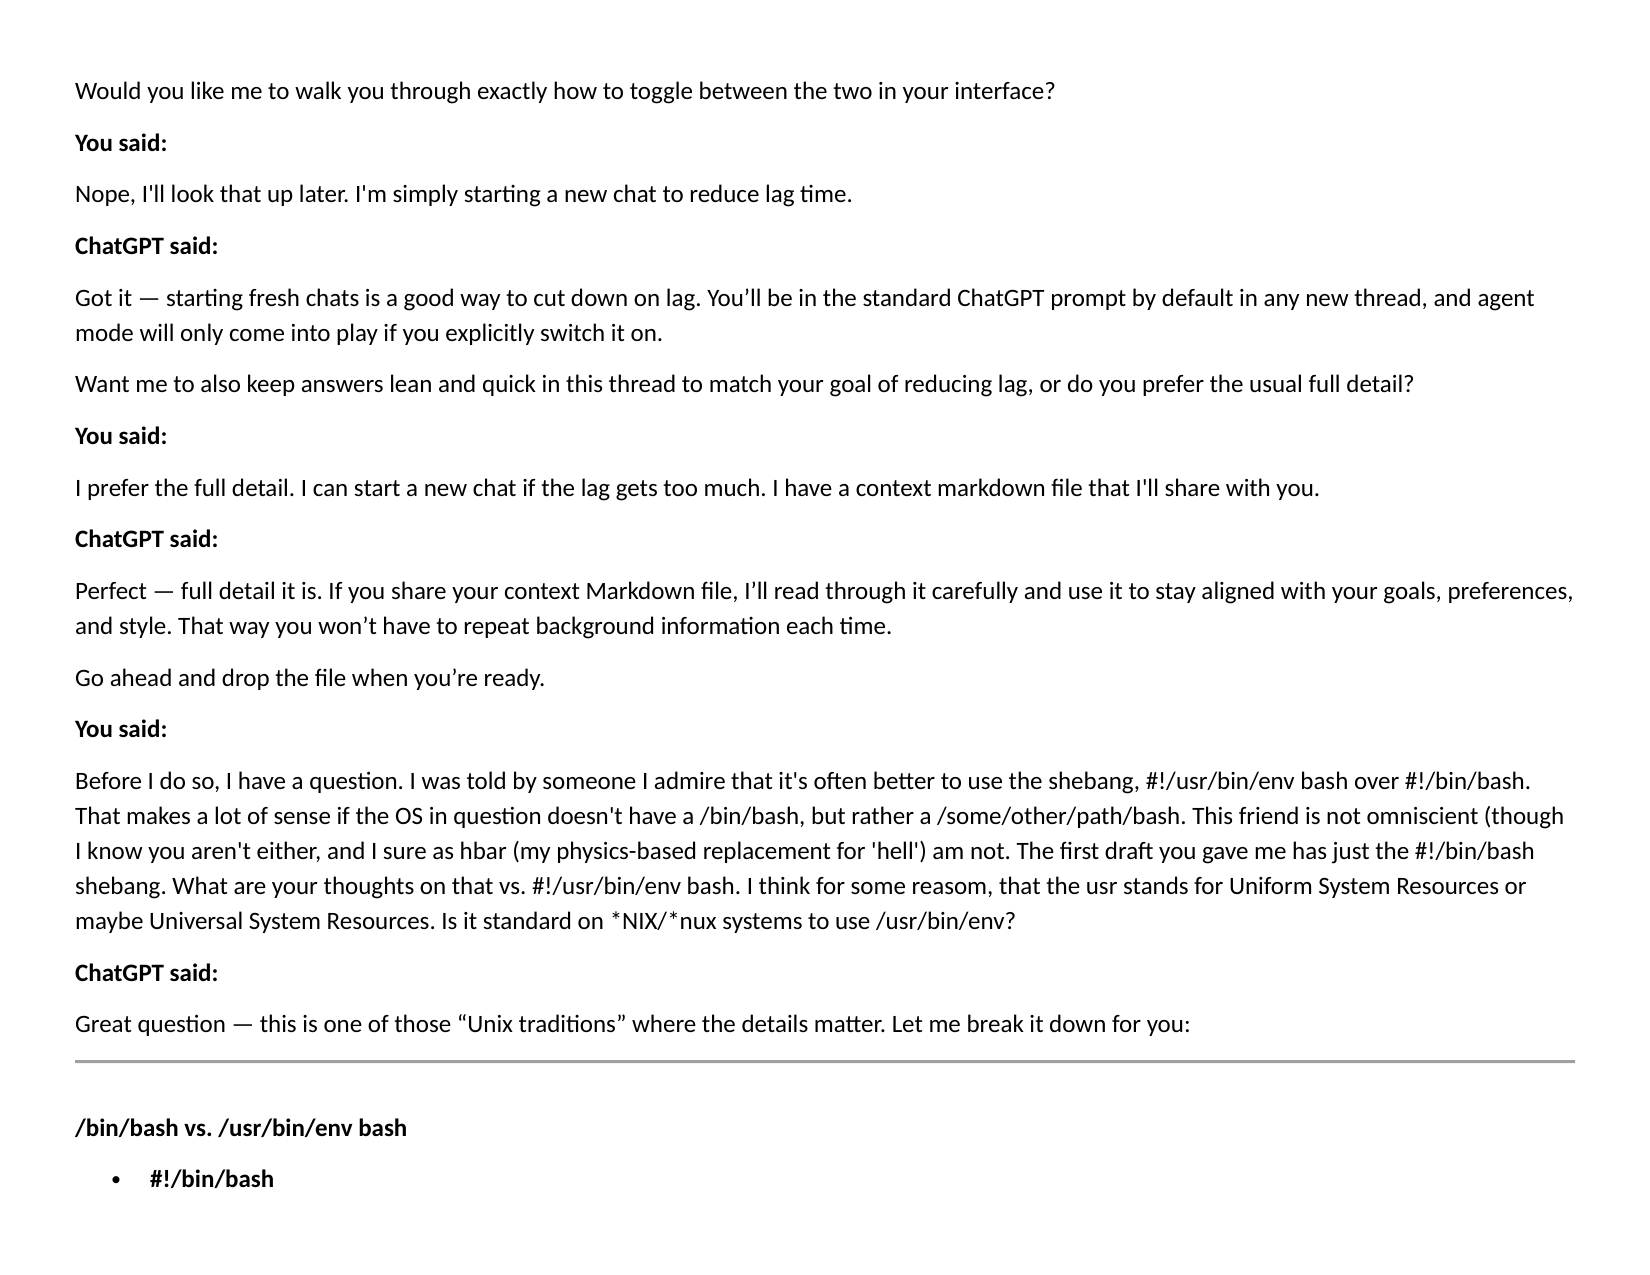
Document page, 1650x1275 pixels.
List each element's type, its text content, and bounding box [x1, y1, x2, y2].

text Go ahead and drop the file when you’re ready. [75, 662, 1575, 692]
list #!/bin/bash [112, 1163, 1575, 1194]
text Great question — this is one of those “Unix traditions” where the details matter. Let me break it down for you: [75, 1008, 1575, 1039]
text ChatGPT said: [75, 523, 1575, 554]
text You said: [75, 420, 1575, 451]
text ChatGPT said: [75, 230, 1575, 261]
text Nope, I'll look that up later. I'm simply starting a new chat to reduce lag time. [75, 178, 1575, 209]
text /bin/bash vs. /usr/bin/env bash [75, 1112, 1575, 1142]
text I prefer the full detail. I can start a new chat if the lag gets too much. I have a context markdown file that I'll share with you. [75, 472, 1575, 502]
text Got it — starting fresh chats is a good way to cut down on lag. You’ll be in the standard ChatGPT prompt by default in any new thread, and agent mode will only come into play if you explicitly switch it on. [75, 282, 1575, 347]
text You said: [75, 713, 1575, 744]
text Want me to also keep answers lean and quick in this thread to match your goal of reducing lag, or do you prefer the usual full detail? [75, 368, 1575, 399]
text ChatGPT said: [75, 957, 1575, 987]
text Before I do so, I have a question. I was told by someone I admire that it's often better to use the shebang, #!/usr/bin/env bash over #!/bin/bash. That makes a lot of sense if the OS in question doesn't have a /bin/bash, but rather a /some/other/path/bash. This friend is not omniscient (though I know you aren't either, and I sure as hbar (my physics-based replacement for 'hell') am not. The first draft you gave me has just the #!/bin/bash shebang. What are your thoughts on that vs. #!/usr/bin/env bash. I think for some reasom, that the usr stands for Uniform System Resources or maybe Universal System Resources. Is it standard on *NIX/*nux systems to use /usr/bin/env? [75, 765, 1575, 936]
text You said: [75, 127, 1575, 157]
text Would you like me to walk you through exactly how to toggle between the two in your interface? [75, 75, 1575, 106]
text Perfect — full detail it is. If you share your context Markdown file, I’ll read through it carefully and use it to stay aligned with your goals, preferences, and style. That way you won’t have to repeat background information each time. [75, 575, 1575, 641]
